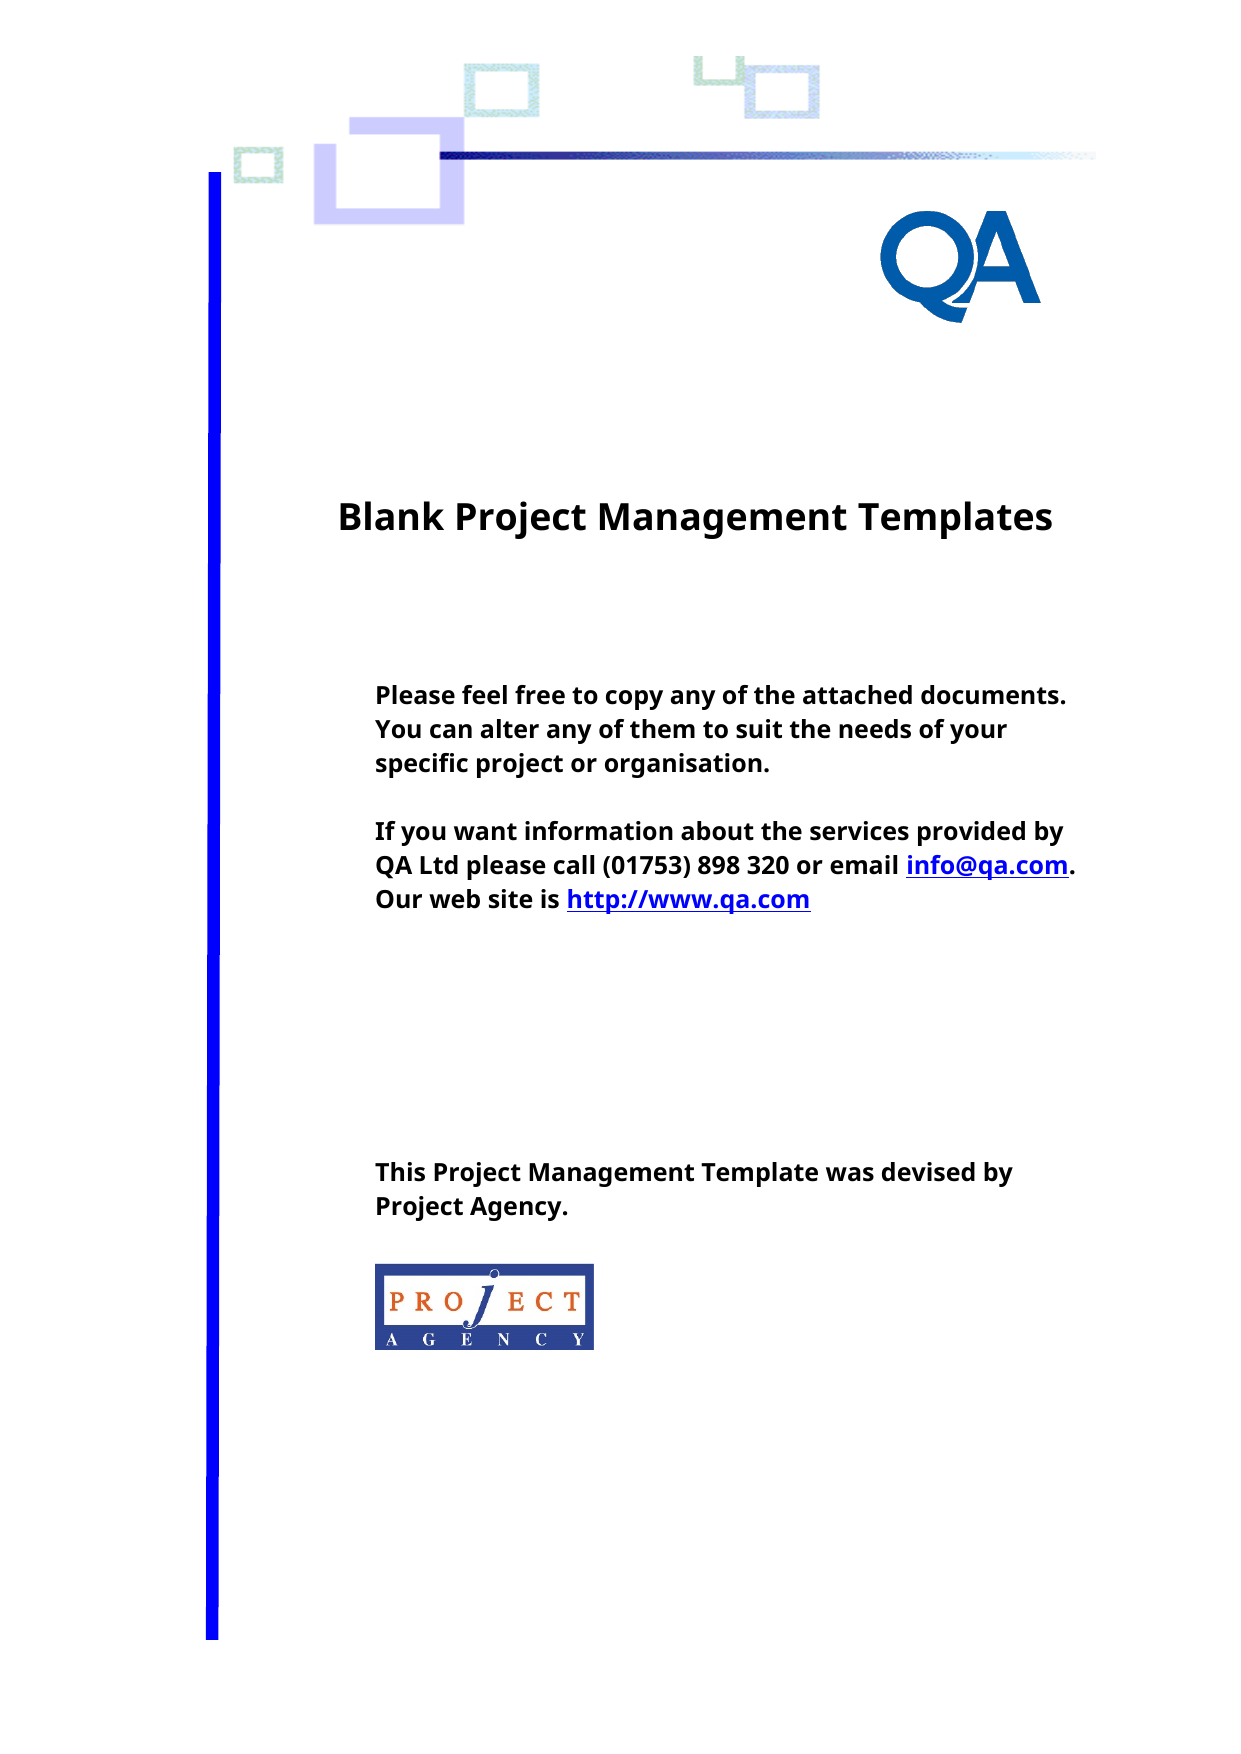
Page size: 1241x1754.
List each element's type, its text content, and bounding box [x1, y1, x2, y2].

text Please feel free to copy any of the attached documents. You can alter any of them to suit the needs of your specific project or organisation. [375, 677, 1090, 779]
text Blank Project Management Templates [225, 490, 1090, 541]
picture [375, 1263, 594, 1350]
picture [233, 56, 1096, 363]
text This Project Management Template was devised by Project Agency. [375, 1154, 1090, 1222]
text If you want information about the services provided by QA Ltd please call (01753) 898 320 or email info@qa.com. Our web site is http://www.qa.com [375, 814, 1090, 916]
